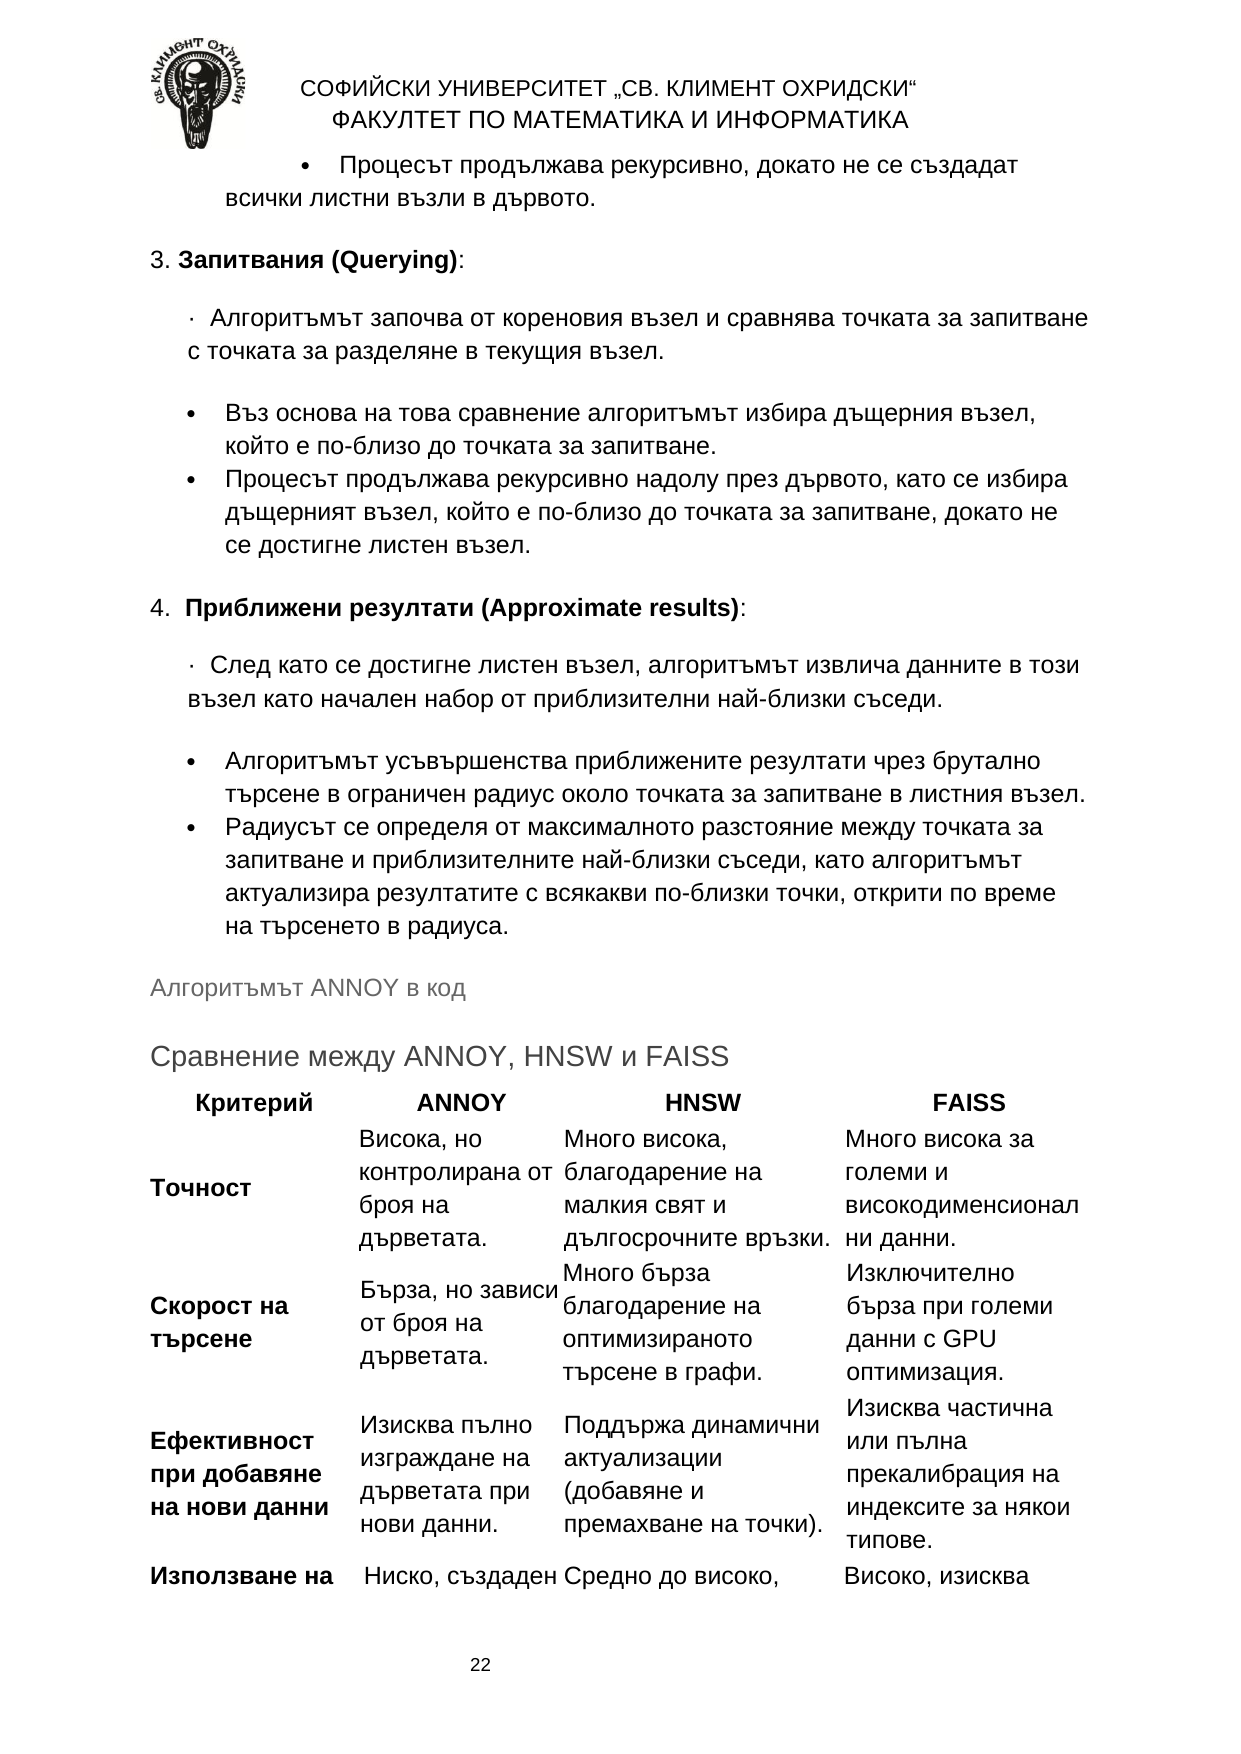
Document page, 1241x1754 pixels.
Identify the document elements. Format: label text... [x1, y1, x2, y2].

table_header Висока, но контролирана от броя на дърветата. [357, 1122, 562, 1257]
subtitle Сравнение между ANNOY, HNSW и FAISS [150, 1039, 1090, 1073]
list Процесът продължава рекурсивно надолу през дървото, като се избира дъщерният възел, който е по-близо до точката за запитване, докато не се достигне листен възел. [187, 464, 1090, 559]
table_header Много висока за големи и високодименсионални данни. [843, 1122, 1093, 1257]
table_header Високо, изисква целият индекс да бъде в паметта за максимална ефективност. [842, 1559, 1091, 1591]
table_header Критерий [149, 1086, 360, 1122]
table_header Много бърза благодарение на оптимизираното търсене в графи. [561, 1257, 844, 1392]
text 3. Запитвания (Querying): [150, 245, 1090, 274]
list Въз основа на това сравнение алгоритъмът избира дъщерния възел, който е по-близо до точката за запитване. [187, 398, 1090, 460]
table_header Средно до високо, особено за големи графи. [562, 1559, 842, 1591]
subtitle Алгоритъмът ANNOY в код [150, 973, 1090, 1002]
table_header Изисква частична или пълна прекалибрация на индексите за някои типове. [845, 1392, 1091, 1559]
list Процесът продължава рекурсивно, докато не се създадат всички листни възли в дървото. [187, 150, 1090, 212]
table_header Изисква пълно изграждане на дърветата при нови данни. [358, 1392, 562, 1559]
list · Алгоритъмът започва от кореновия възел и сравнява точката за запитване с точката за разделяне в текущия възел. [187, 303, 1090, 365]
table_header Ниско, създаден за работа с данни на диск. [362, 1559, 562, 1591]
list · След като се достигне листен възел, алгоритъмът извлича данните в този възел като начален набор от приблизителни най-близки съседи. [187, 651, 1090, 712]
table_header Скорост на търсене [149, 1257, 358, 1392]
table_header Изключително бърза при големи данни с GPU оптимизация. [845, 1257, 1092, 1392]
table_header Точност [149, 1122, 357, 1257]
table_header FAISS [842, 1086, 1096, 1122]
picture [151, 38, 246, 149]
table_header Използване на памет [149, 1559, 362, 1591]
table_header Поддържа динамични актуализации (добавяне и премахване на точки). [562, 1392, 844, 1559]
list Алгоритъмът усъвършенства приближените резултати чрез брутално търсене в ограничен радиус около точката за запитване в листния възел. [187, 746, 1090, 807]
table_header ANNOY [360, 1086, 563, 1122]
table_header HNSW [564, 1086, 842, 1122]
list Радиусът се определя от максималното разстояние между точката за запитване и приблизителните най-близки съседи, като алгоритъмът актуализира резултатите с всякакви по-близки точки, открити по време на търсенето в радиуса. [187, 812, 1090, 939]
table_header Бърза, но зависи от броя на дърветата. [358, 1257, 561, 1392]
text 4. Приближени резултати (Approximate results): [150, 593, 1090, 621]
table_header Много висока, благодарение на малкия свят и дългосрочните връзки. [562, 1122, 843, 1257]
table_header Ефективност при добавяне на нови данни [149, 1392, 358, 1559]
